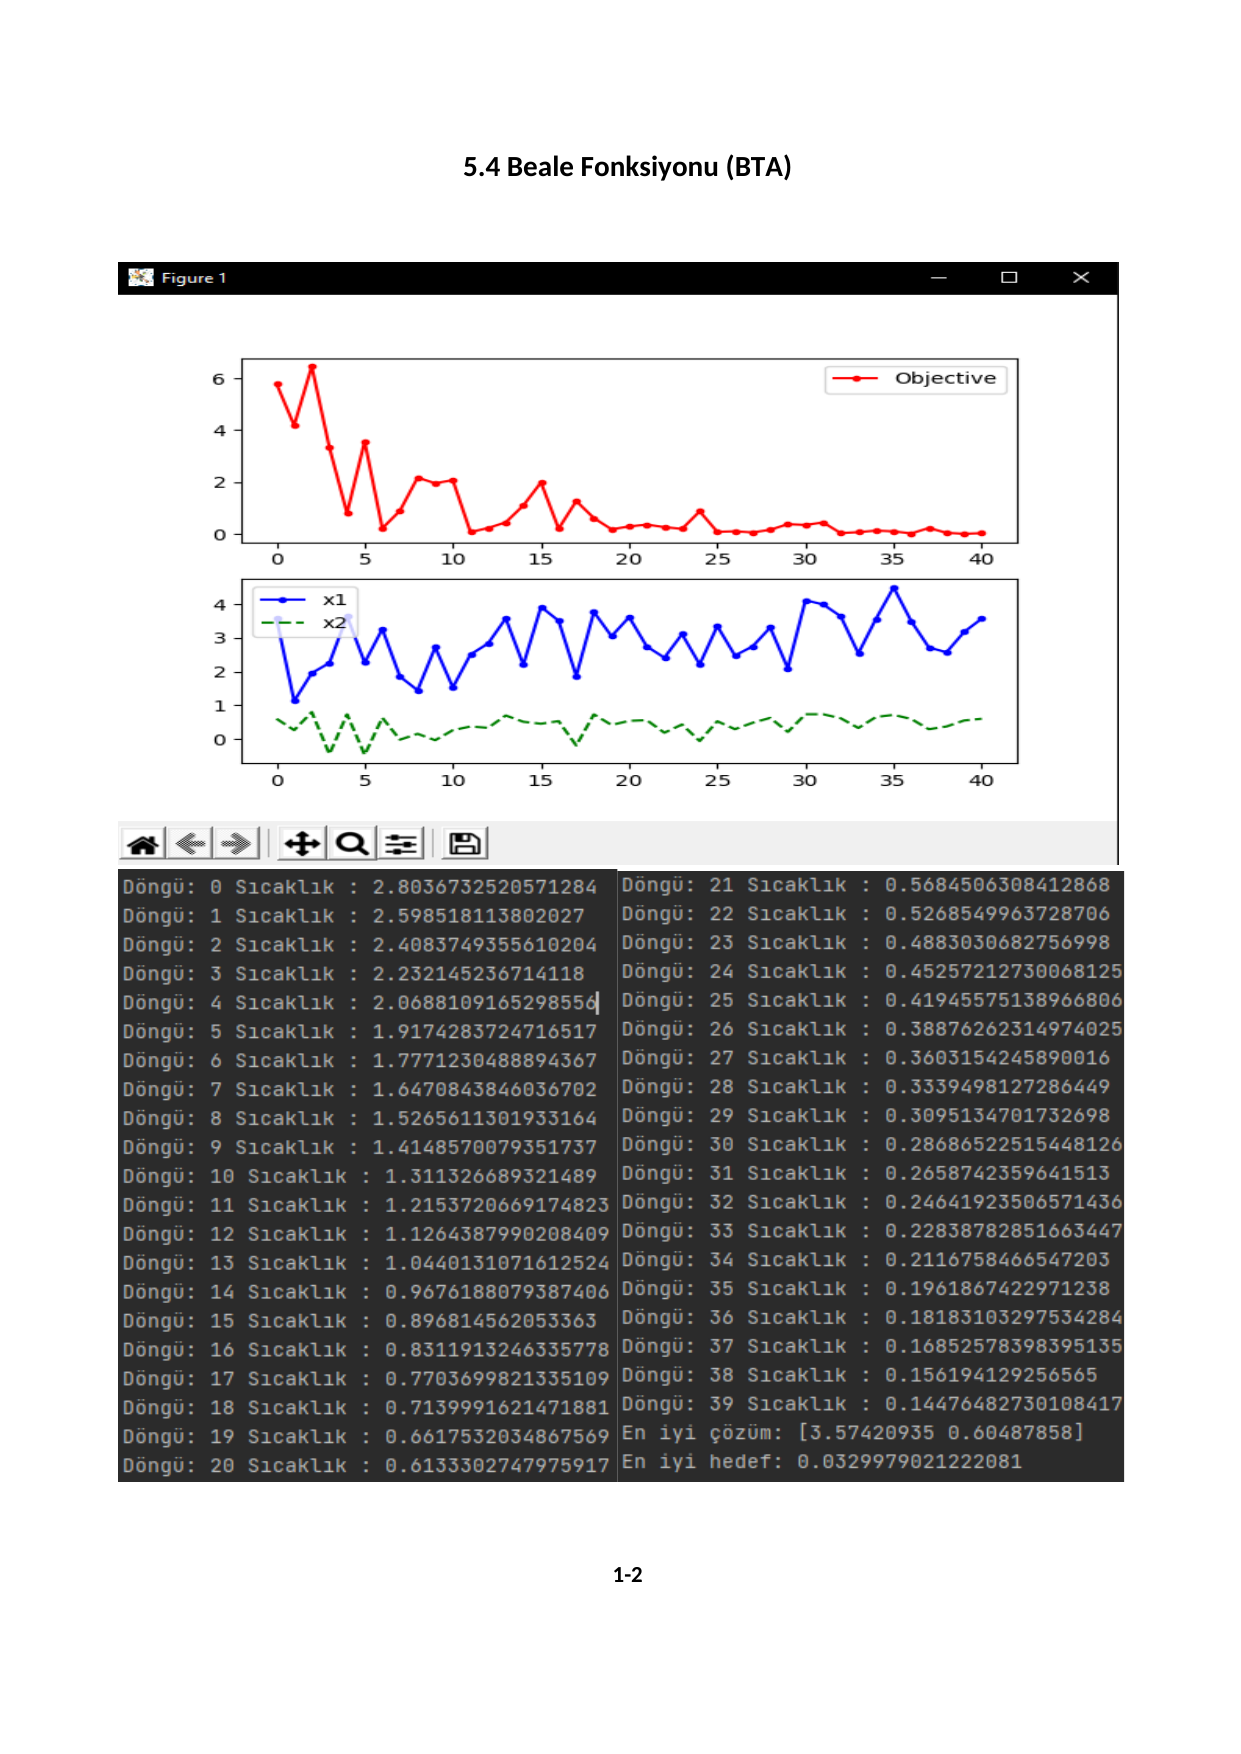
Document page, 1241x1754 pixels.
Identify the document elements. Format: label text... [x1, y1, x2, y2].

picture [118, 869, 1125, 1482]
text 1-2 [118, 1560, 1137, 1588]
picture [118, 262, 1119, 865]
text 5.4 Beale Fonksiyonu (BTA) [118, 148, 1137, 183]
